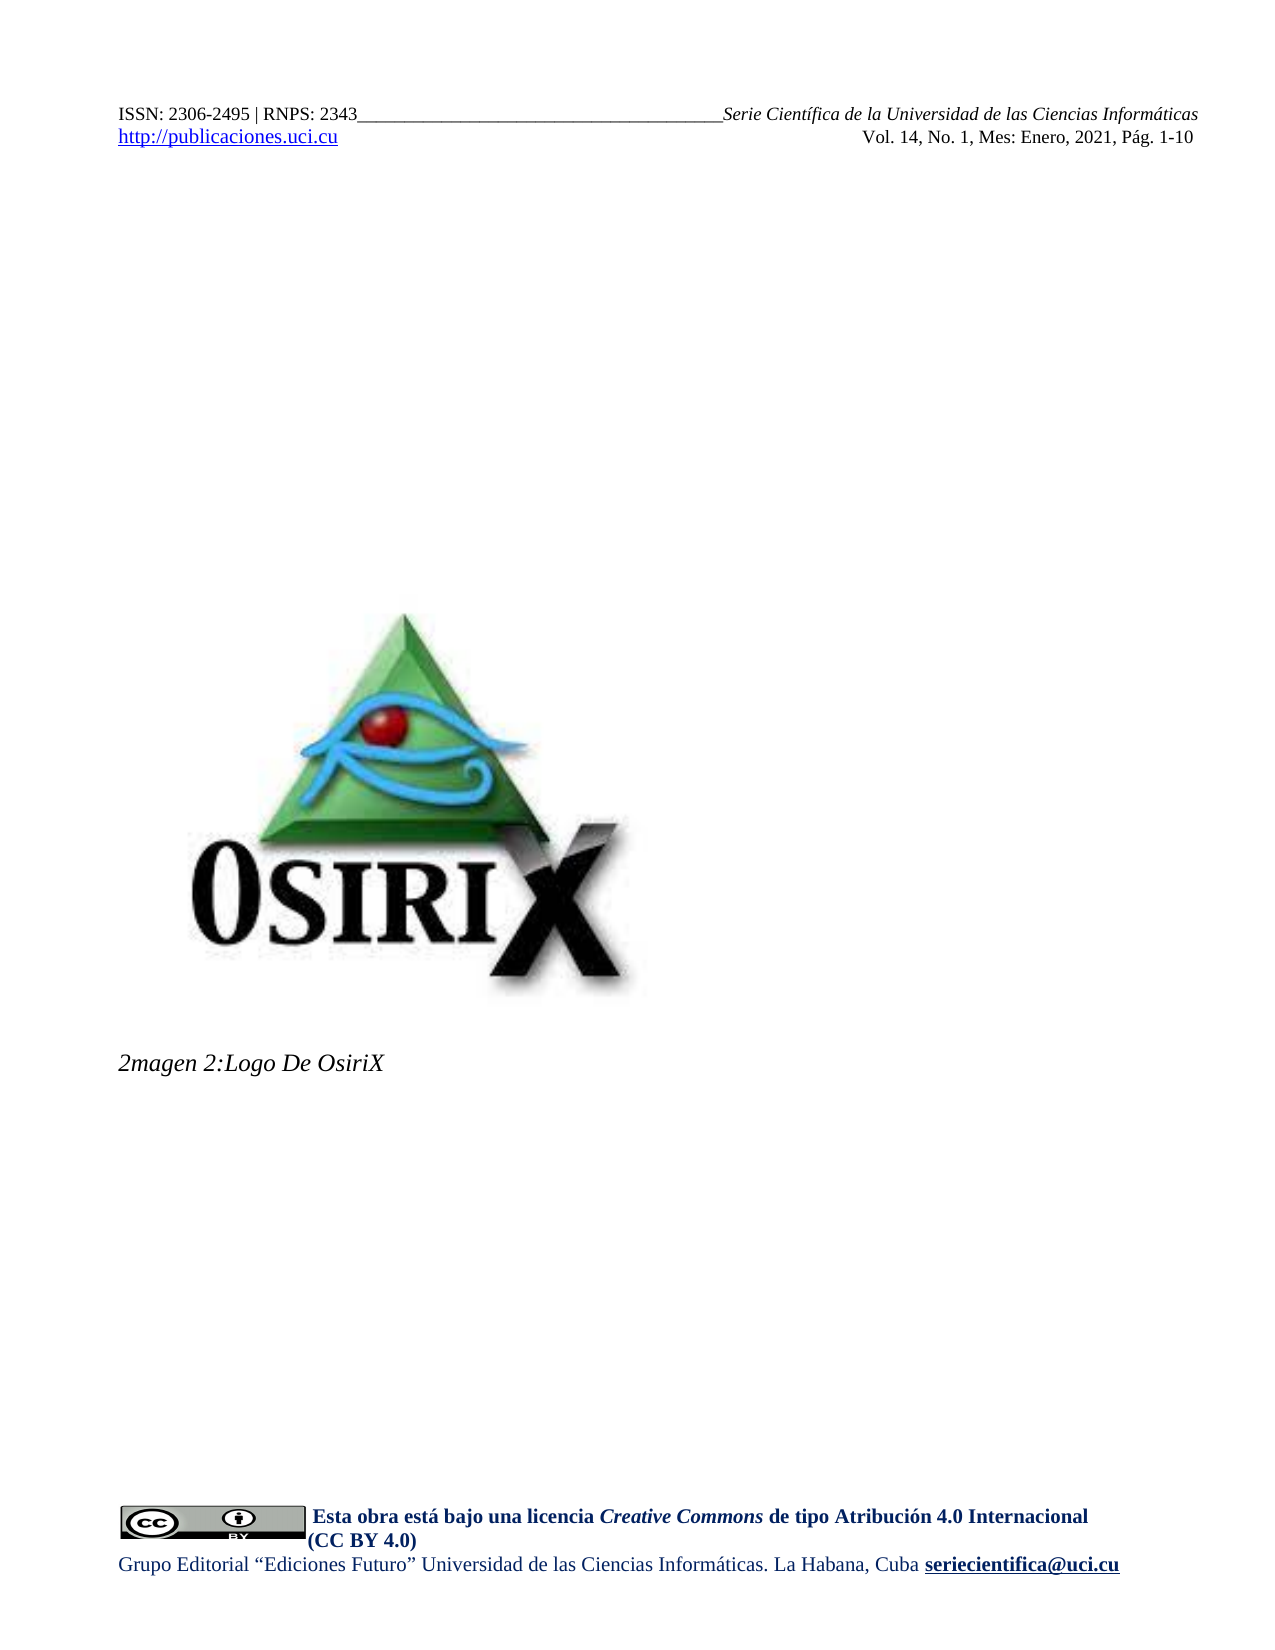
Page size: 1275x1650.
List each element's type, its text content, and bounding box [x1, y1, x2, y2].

picture [118, 1504, 307, 1539]
text 2magen 2:Logo De OsiriX [118, 1041, 1204, 1077]
